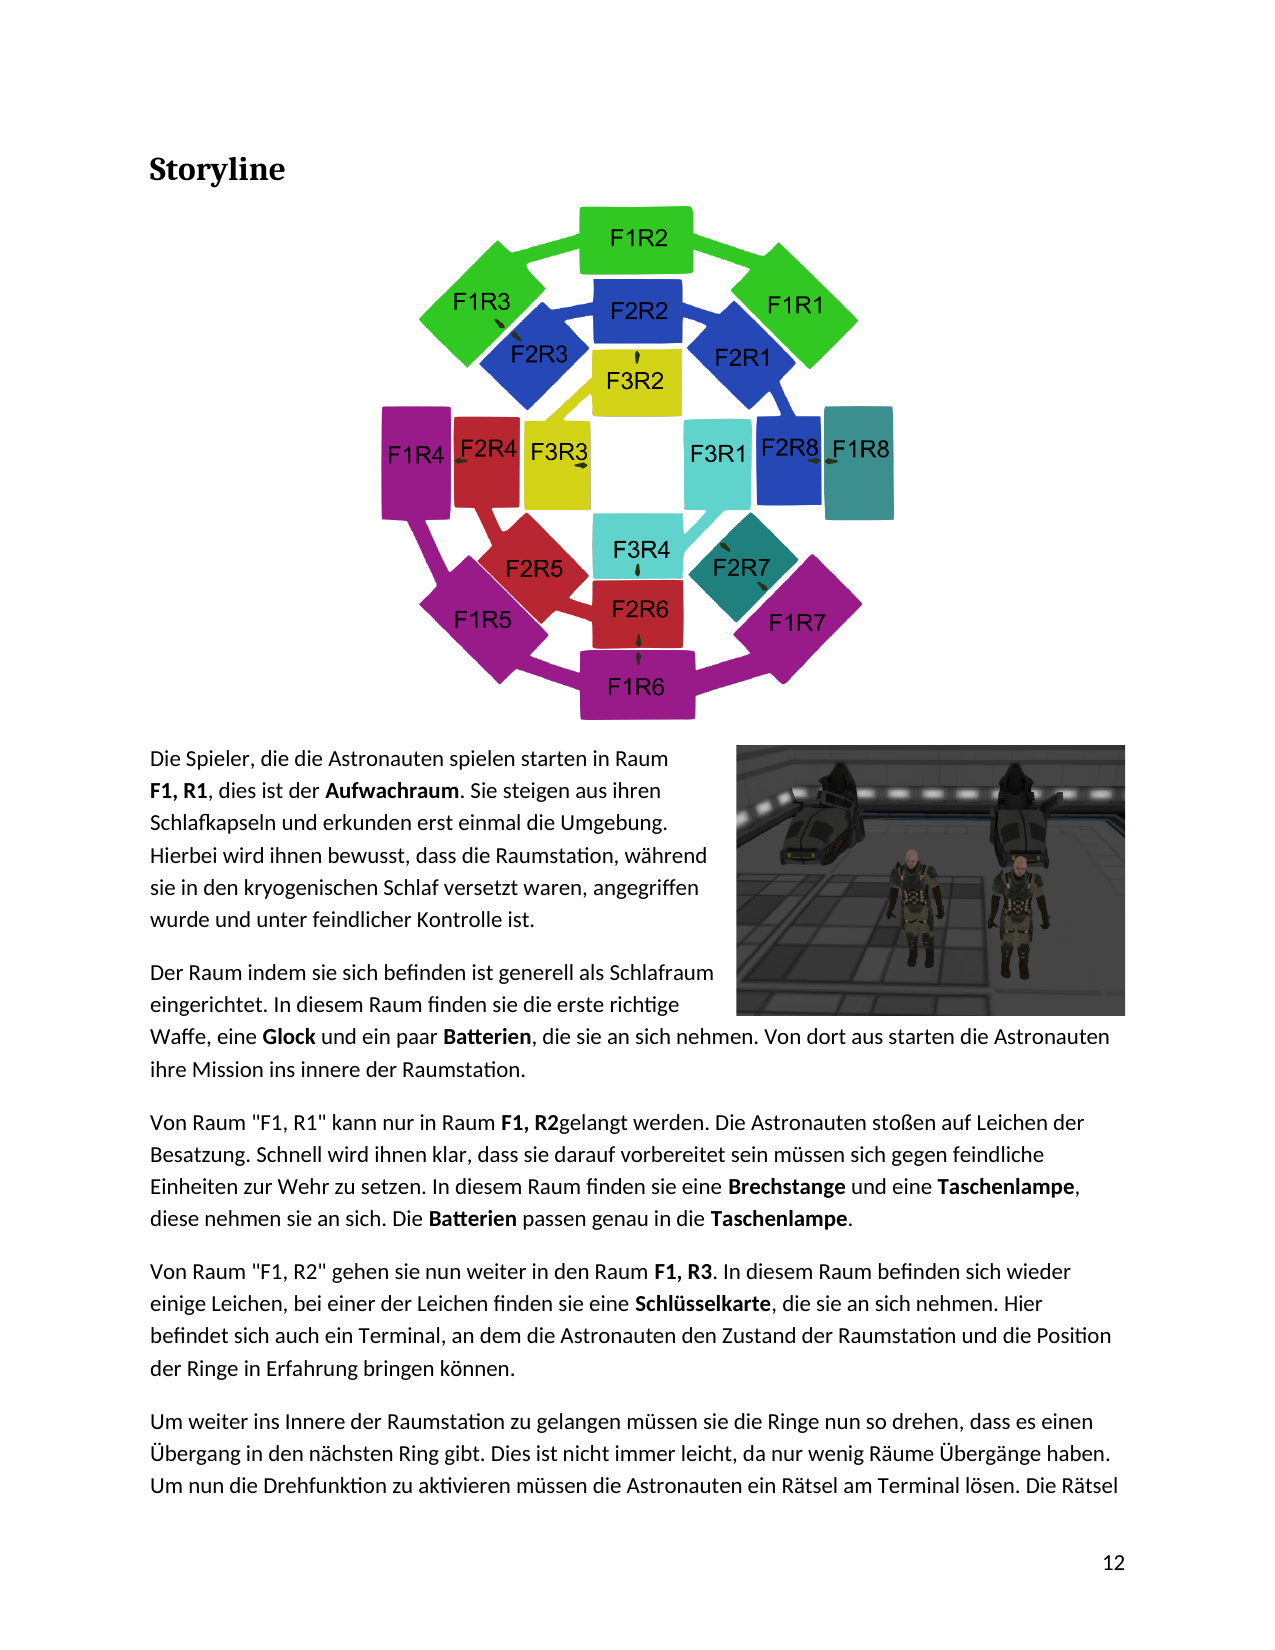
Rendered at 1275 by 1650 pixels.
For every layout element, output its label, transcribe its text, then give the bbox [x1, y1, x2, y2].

text Von Raum "F1, R1" kann nur in Raum F1, R2gelangt werden. Die Astronauten stoßen auf Leichen der Besatzung. Schnell wird ihnen klar, dass sie darauf vorbereitet sein müssen sich gegen feindliche Einheiten zur Wehr zu setzen. In diesem Raum finden sie eine Brechstange und eine Taschenlampe, diese nehmen sie an sich. Die Batterien passen genau in die Taschenlampe. [150, 1108, 1125, 1232]
text Der Raum indem sie sich befinden ist generell als Schlafraum eingerichtet. In diesem Raum finden sie die erste richtige Waffe, eine Glock und ein paar Batterien, die sie an sich nehmen. Von dort aus starten die Astronauten ihre Mission ins innere der Raumstation. [150, 958, 1125, 1083]
picture [381, 206, 894, 720]
text Die Spieler, die die Astronauten spielen starten in Raum F1, R1, dies ist der Aufwachraum. Sie steigen aus ihren Schlafkapseln und erkunden erst einmal die Umgebung. Hierbei wird ihnen bewusst, dass die Raumstation, während sie in den kryogenischen Schlaf versetzt waren, angegriffen wurde und unter feindlicher Kontrolle ist. [150, 744, 1125, 933]
subtitle Storyline [150, 150, 1125, 188]
picture [736, 745, 1125, 1016]
text Von Raum "F1, R2" gehen sie nun weiter in den Raum F1, R3. In diesem Raum befinden sich wieder einige Leichen, bei einer der Leichen finden sie eine Schlüsselkarte, die sie an sich nehmen. Hier befindet sich auch ein Terminal, an dem die Astronauten den Zustand der Raumstation und die Position der Ringe in Erfahrung bringen können. [150, 1257, 1125, 1382]
